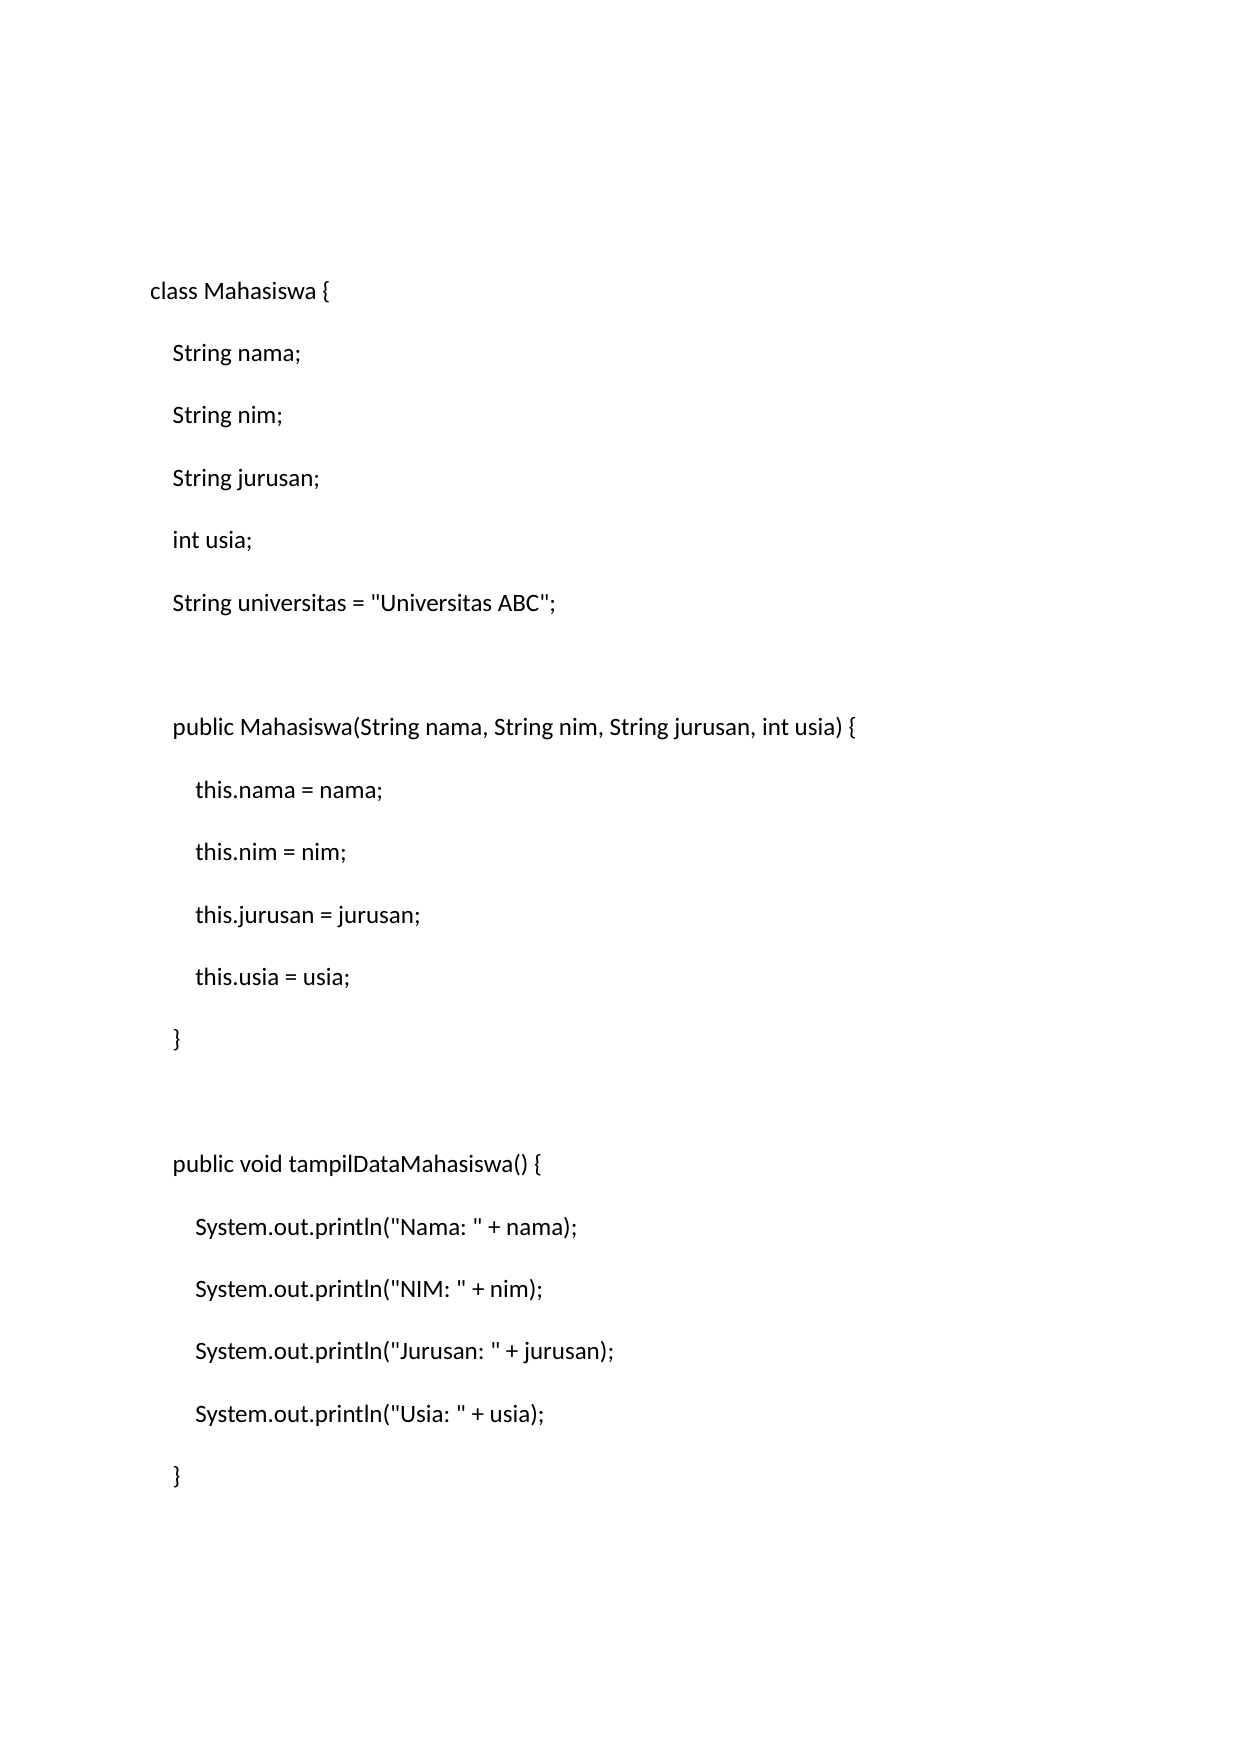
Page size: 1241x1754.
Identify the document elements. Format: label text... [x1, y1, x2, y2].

text String nama; [150, 337, 1090, 368]
text String universitas = "Universitas ABC"; [150, 587, 1090, 617]
text int usia; [150, 524, 1090, 555]
text this.nim = nim; [150, 836, 1090, 867]
text class Mahasiswa { [150, 275, 1090, 305]
text System.out.println("Jurusan: " + jurusan); [150, 1336, 1090, 1366]
text this.usia = usia; [150, 961, 1090, 992]
text System.out.println("Nama: " + nama); [150, 1211, 1090, 1241]
text System.out.println("NIM: " + nim); [150, 1273, 1090, 1304]
text this.jurusan = jurusan; [150, 899, 1090, 929]
text } [150, 1023, 1090, 1054]
text String nim; [150, 399, 1090, 430]
text } [150, 1460, 1090, 1491]
text this.nama = nama; [150, 774, 1090, 804]
text public void tampilDataMahasiswa() { [150, 1148, 1090, 1179]
text public Mahasiswa(String nama, String nim, String jurusan, int usia) { [150, 712, 1090, 742]
text System.out.println("Usia: " + usia); [150, 1398, 1090, 1428]
text String jurusan; [150, 462, 1090, 492]
